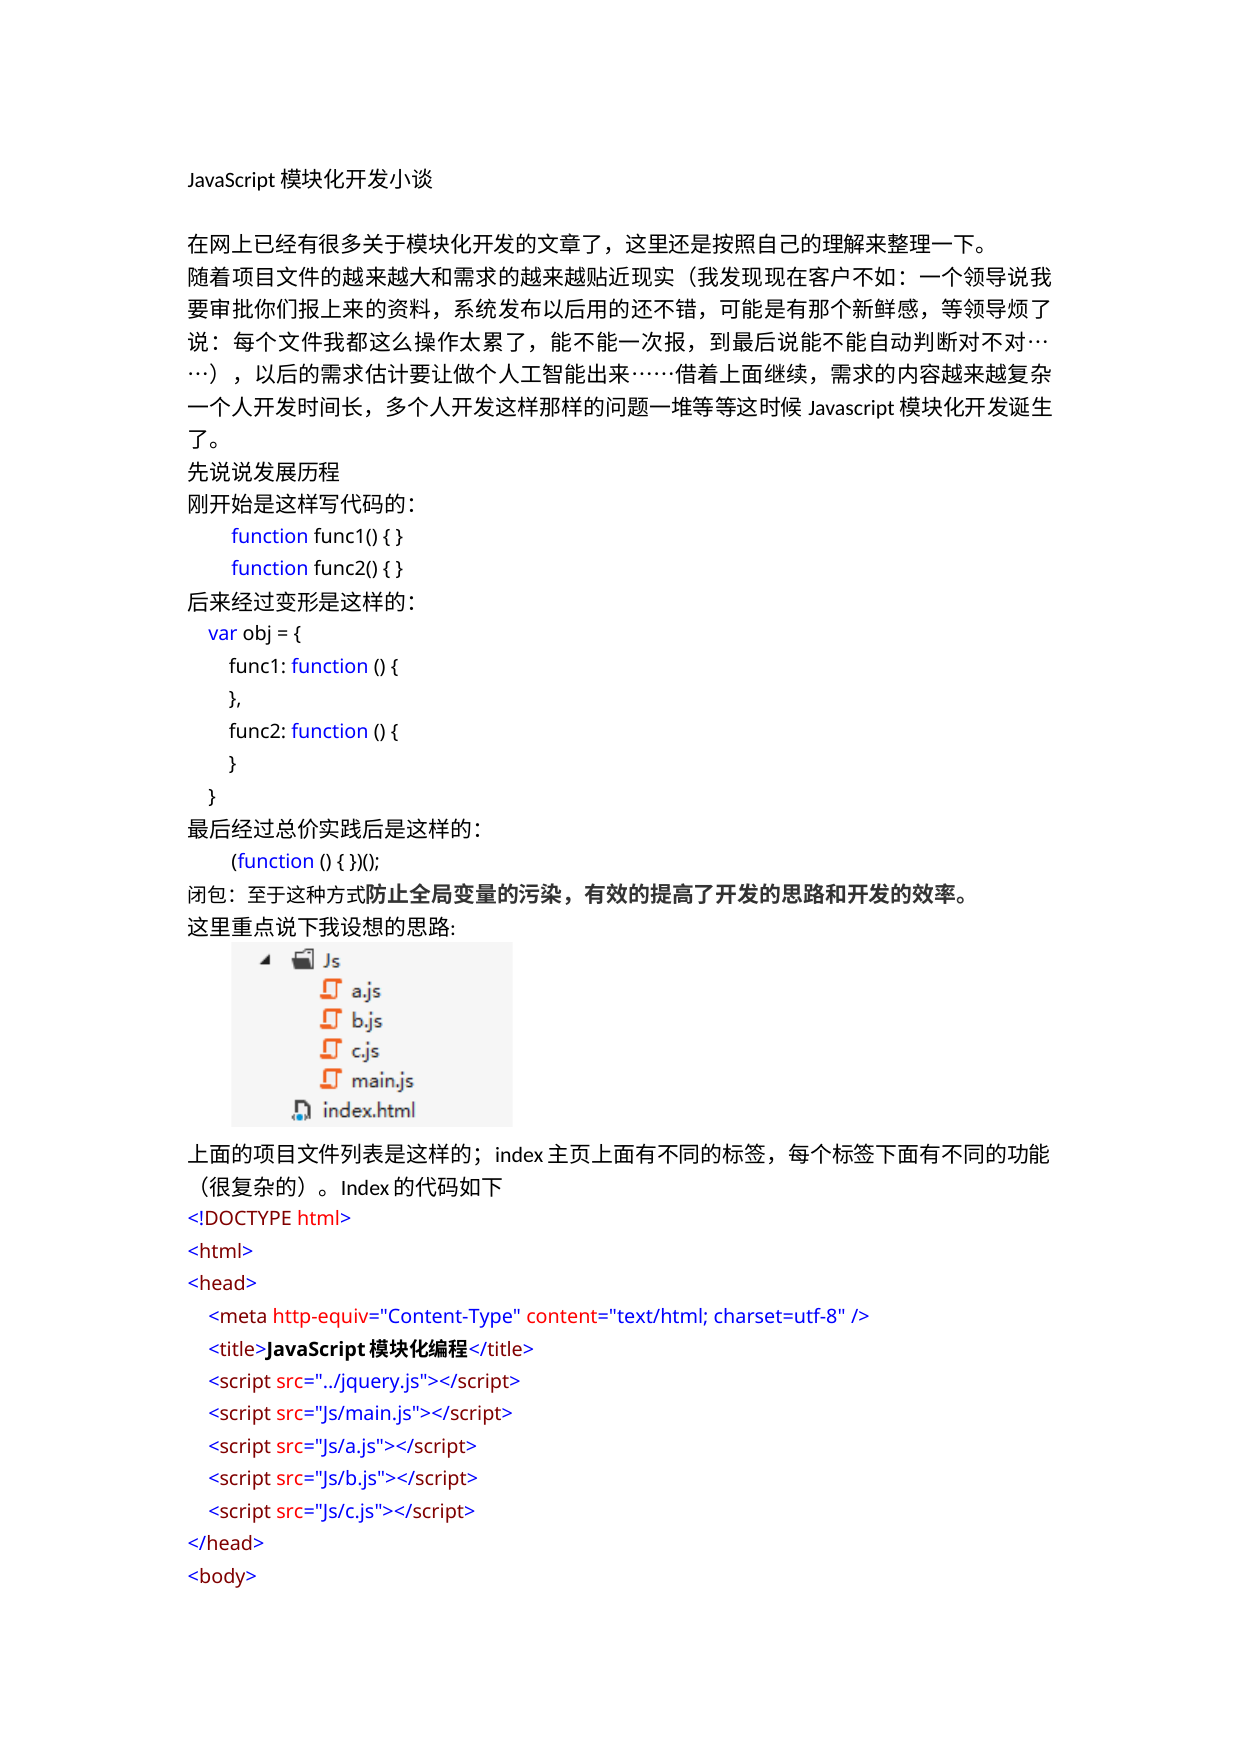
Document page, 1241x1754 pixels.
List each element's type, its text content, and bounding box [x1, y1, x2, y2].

text <script src="../jquery.js"></script> [187, 1364, 1053, 1397]
text <script src="Js/main.js"></script> [187, 1397, 1053, 1429]
text func1: function () { [187, 649, 1053, 682]
picture [231, 942, 513, 1127]
text <html> [187, 1234, 1053, 1267]
text <!DOCTYPE html> [187, 1202, 1053, 1234]
text 最后经过总价实践后是这样的： [187, 812, 1053, 844]
text <title>JavaScript模块化编程</title> [187, 1332, 1053, 1364]
text </head> [187, 1527, 1053, 1559]
text function func2() { } [187, 552, 1053, 584]
text <script src="Js/c.js"></script> [187, 1494, 1053, 1527]
text func2: function () { [187, 714, 1053, 747]
text 闭包：至于这种方式防止全局变量的污染，有效的提高了开发的思路和开发的效率。 [187, 877, 1053, 909]
text JavaScript模块化开发小谈 [187, 162, 1053, 194]
text var obj = { [187, 617, 1053, 649]
text 随着项目文件的越来越大和需求的越来越贴近现实（我发现现在客户不如：一个领导说我要审批你们报上来的资料，系统发布以后用的还不错，可能是有那个新鲜感，等领导烦了说：每个文件我都这么操作太累了，能不能一次报，到最后说能不能自动判断对不对……），以后的需求估计要让做个人工智能出来……借着上面继续，需求的内容越来越复杂，一个人开发时间长，多个人开发这样那样的问题一堆等等这时候Javascript模块化开发诞生了。 [187, 259, 1053, 454]
text <head> [187, 1267, 1053, 1299]
text 在网上已经有很多关于模块化开发的文章了，这里还是按照自己的理解来整理一下。 [187, 227, 1053, 259]
text function func1() { } [187, 519, 1053, 552]
text <body> [187, 1559, 1053, 1592]
text } [187, 747, 1053, 779]
text 这里重点说下我设想的思路: [187, 909, 1053, 942]
text } [187, 779, 1053, 812]
text <script src="Js/b.js"></script> [187, 1462, 1053, 1494]
text 后来经过变形是这样的： [187, 584, 1053, 617]
text (function () { })(); [187, 844, 1053, 877]
text 先说说发展历程 [187, 454, 1053, 487]
text 刚开始是这样写代码的： [187, 487, 1053, 519]
text 上面的项目文件列表是这样的；index主页上面有不同的标签，每个标签下面有不同的功能（很复杂的）。Index的代码如下 [187, 1137, 1053, 1202]
text <meta http-equiv="Content-Type" content="text/html; charset=utf-8" /> [187, 1299, 1053, 1332]
text <script src="Js/a.js"></script> [187, 1429, 1053, 1462]
text }, [187, 682, 1053, 714]
